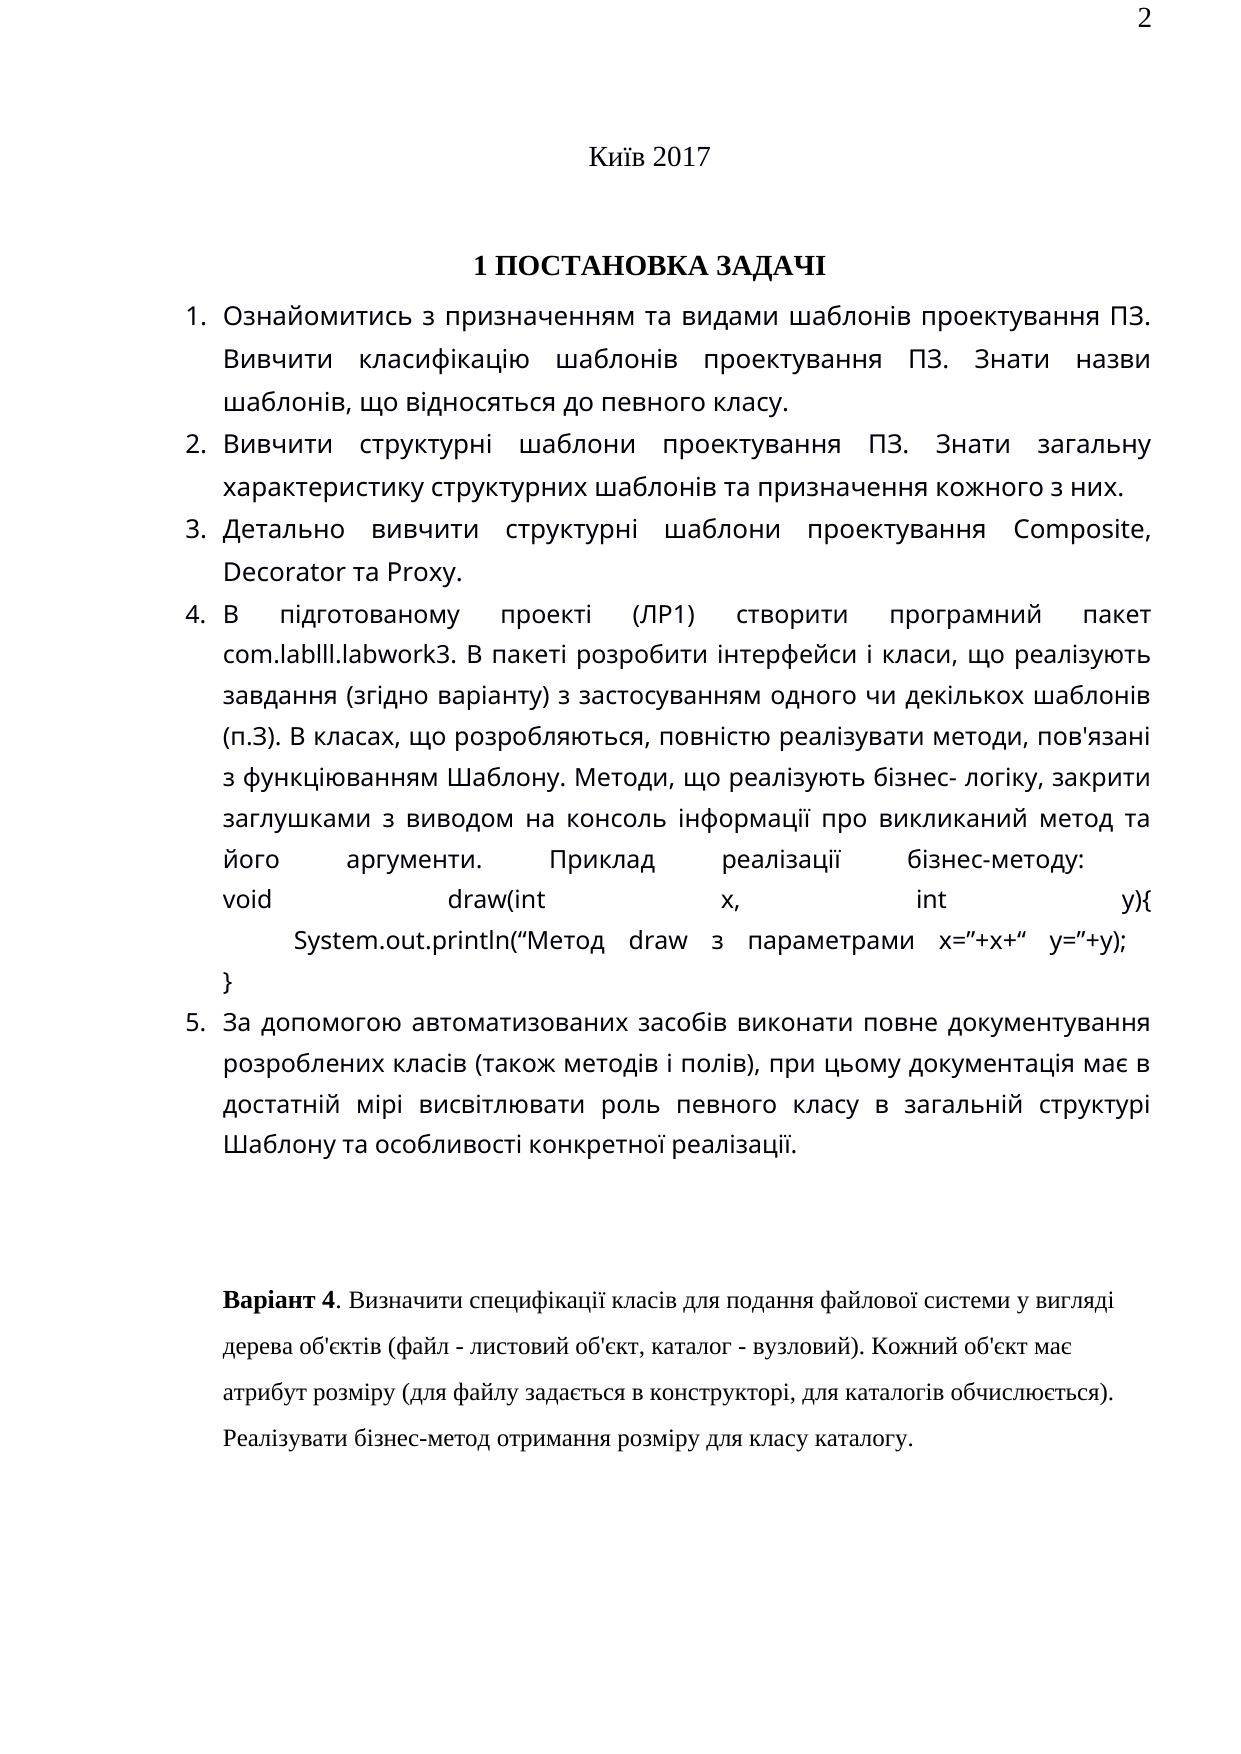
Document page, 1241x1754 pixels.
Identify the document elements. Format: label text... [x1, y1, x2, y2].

list Ознайомитись з призначенням та видами шаблонів проектування ПЗ. Вивчити класифікацію шаблонів проектування ПЗ. Знати назви шаблонів, що відносяться до певного класу. [185, 298, 1152, 419]
list Детально вивчити структурні шаблони проектування Composite, Decorator та Proxy. [185, 540, 1152, 618]
list За допомогою автоматизованих засобів виконати повне документування розроблених класів (також методів і полів), при цьому документація має в достатній мірі висвітлювати роль певного класу в загальній структурі Шаблону та особливості конкретної реалізації. [185, 1063, 1152, 1219]
list В підготованому проекті (ЛP1) створити програмний пакет com.lablll.labwork3. В пакеті розробити інтерфейси і класи, що реалізують завдання (згідно варіанту) з застосуванням одного чи декількох шаблонів (п.З). В класах, що розробляються, повністю реалізувати методи, пов'язані з функціюванням Шаблону. Методи, що реалізують бізнес- логіку, закрити заглушками з виводом на консоль інформації про викликаний метод та його аргументи. Приклад реалізації бізнес-методу: void draw(int х, int у){ System.out.println(“Метод draw з параметрами х=”+х+“ у=”+у); } [185, 640, 1152, 1042]
text Варіант 4. Визначити специфікації класів для подання файлової системи у вигляді дерева об'єктів (файл - листовий об'єкт, каталог - вузловий). Кожний об'єкт має атрибут розміру (для файлу задається в конструкторі, для каталогів обчислюється). Реалізувати бізнес-метод отримання розміру для класу каталогу. [148, 1341, 1152, 1571]
text Київ 2017 [148, 139, 1152, 172]
text 1 ПОСТАНОВКА ЗАДАЧІ [148, 248, 1152, 281]
list Вивчити структурні шаблони проектування ПЗ. Знати загальну характеристику структурних шаблонів та призначення кожного з них. [185, 440, 1152, 518]
